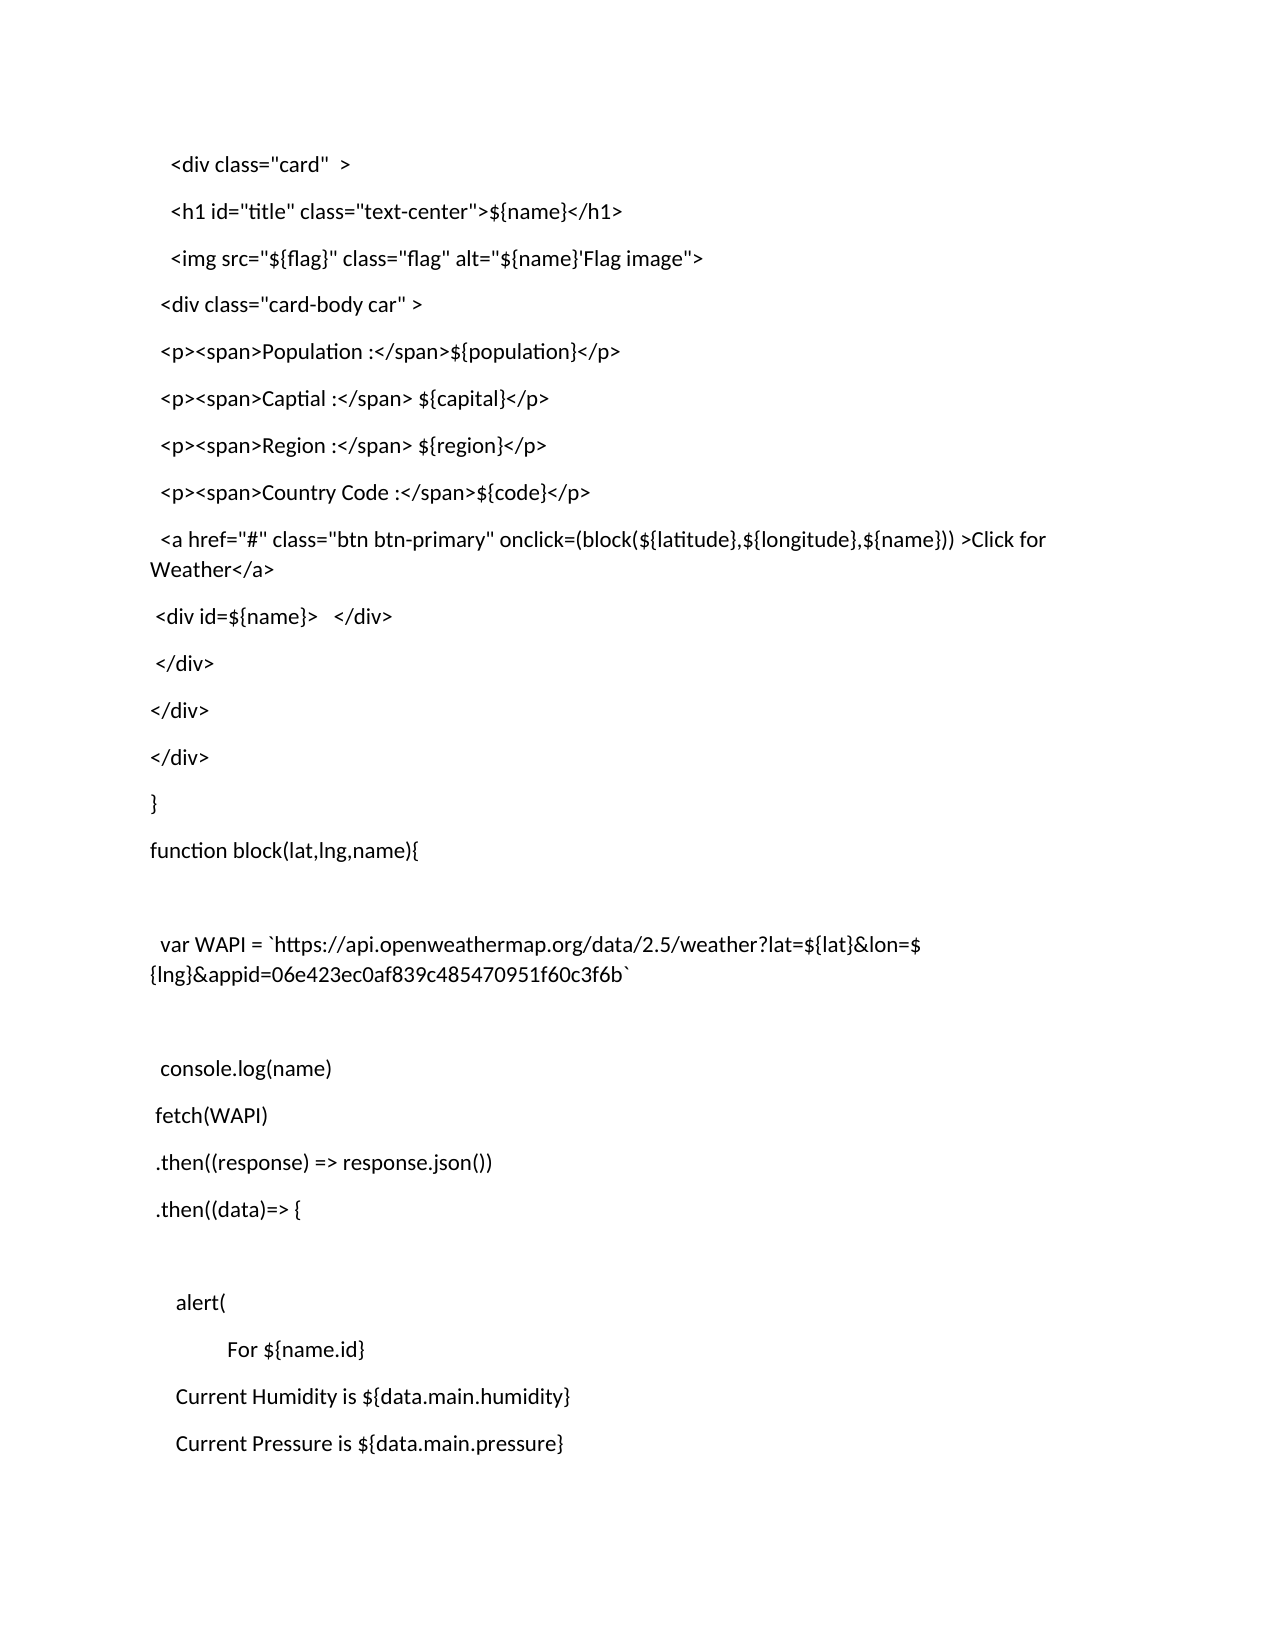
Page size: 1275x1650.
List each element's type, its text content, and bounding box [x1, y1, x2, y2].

text alert( [150, 1288, 1125, 1317]
text </div> [150, 649, 1125, 677]
text console.log(name) [150, 1054, 1125, 1082]
text </div> [150, 743, 1125, 771]
text <p><span>Population :</span>${population}</p> [150, 337, 1125, 366]
text Current Humidity is ${data.main.humidity} [150, 1382, 1125, 1410]
text } [150, 789, 1125, 818]
text <a href="#" class="btn btn-primary" onclick=(block(${latitude},${longitude},${name})) >Click for Weather</a> [150, 525, 1125, 583]
text <img src="${flag}" class="flag" alt="${name}'Flag image"> [150, 244, 1125, 272]
text function block(lat,lng,name){ [150, 836, 1125, 864]
text <div id=${name}> </div> [150, 602, 1125, 630]
text For ${name.id} [150, 1335, 1125, 1363]
text <p><span>Captial :</span> ${capital}</p> [150, 384, 1125, 412]
text .then((response) => response.json()) [150, 1148, 1125, 1176]
text <div class="card-body car" > [150, 291, 1125, 319]
text <p><span>Country Code :</span>${code}</p> [150, 478, 1125, 506]
text Current Pressure is ${data.main.pressure} [150, 1429, 1125, 1457]
text </div> [150, 696, 1125, 724]
text fetch(WAPI) [150, 1101, 1125, 1129]
text <div class="card" > [150, 150, 1125, 178]
text <h1 id="title" class="text-center">${name}</h1> [150, 197, 1125, 225]
text .then((data)=> { [150, 1195, 1125, 1223]
text var WAPI = `https://api.openweathermap.org/data/2.5/weather?lat=${lat}&lon=${lng}&appid=06e423ec0af839c485470951f60c3f6b` [150, 930, 1125, 988]
text <p><span>Region :</span> ${region}</p> [150, 431, 1125, 459]
